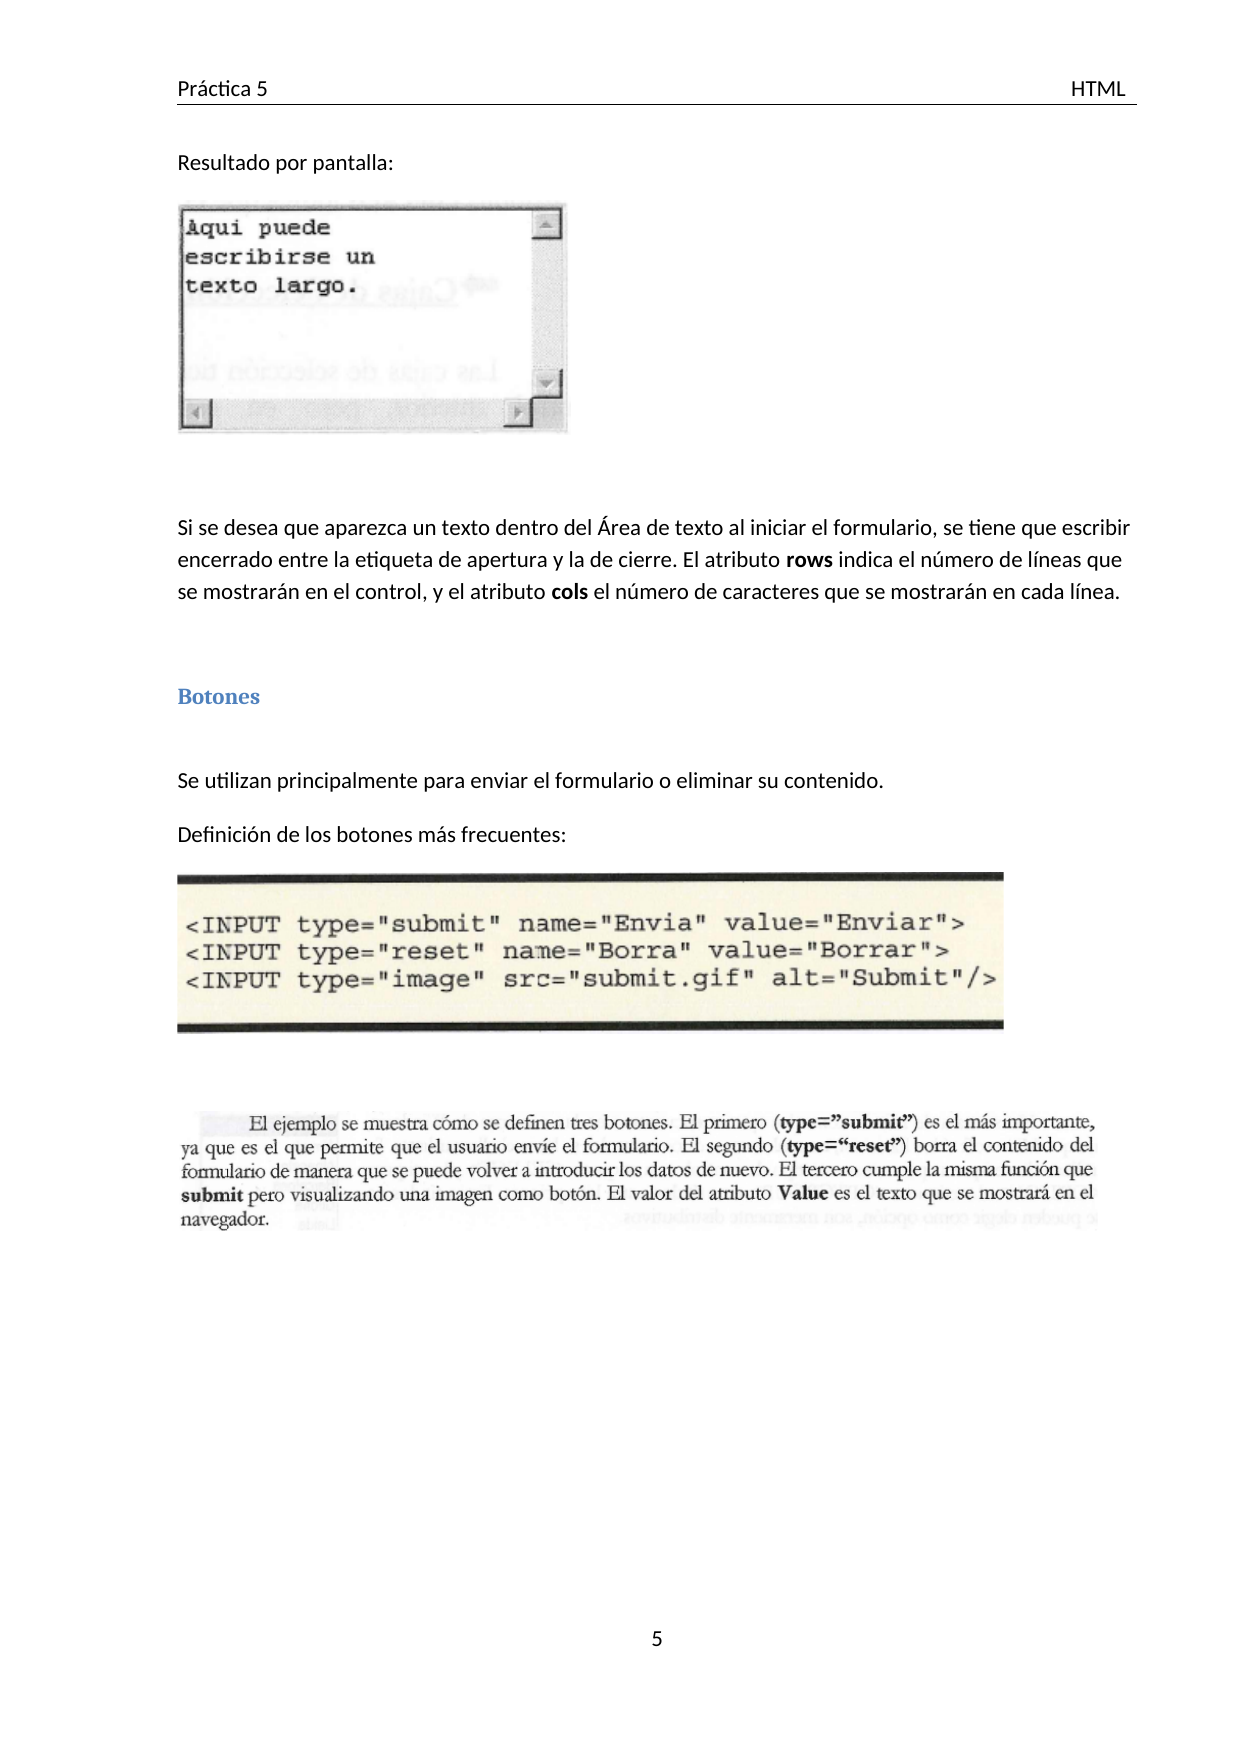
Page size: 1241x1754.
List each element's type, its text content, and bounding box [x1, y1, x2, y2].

subtitle Botones [177, 683, 1137, 710]
text Definición de los botones más frecuentes: [177, 820, 1137, 848]
text Resultado por pantalla: [177, 148, 1137, 176]
text Se utilizan principalmente para enviar el formulario o eliminar su contenido. [177, 767, 1137, 795]
picture [177, 200, 571, 435]
text Si se desea que aparezca un texto dentro del Área de texto al iniciar el formulario, se tiene que escribir encerrado entre la etiqueta de apertura y la de cierre. El atributo rows indica el número de líneas que se mostrarán en el control, y el atributo cols el número de caracteres que se mostrarán en cada línea. [177, 513, 1137, 605]
picture [177, 872, 1004, 1034]
picture [177, 1111, 1098, 1231]
